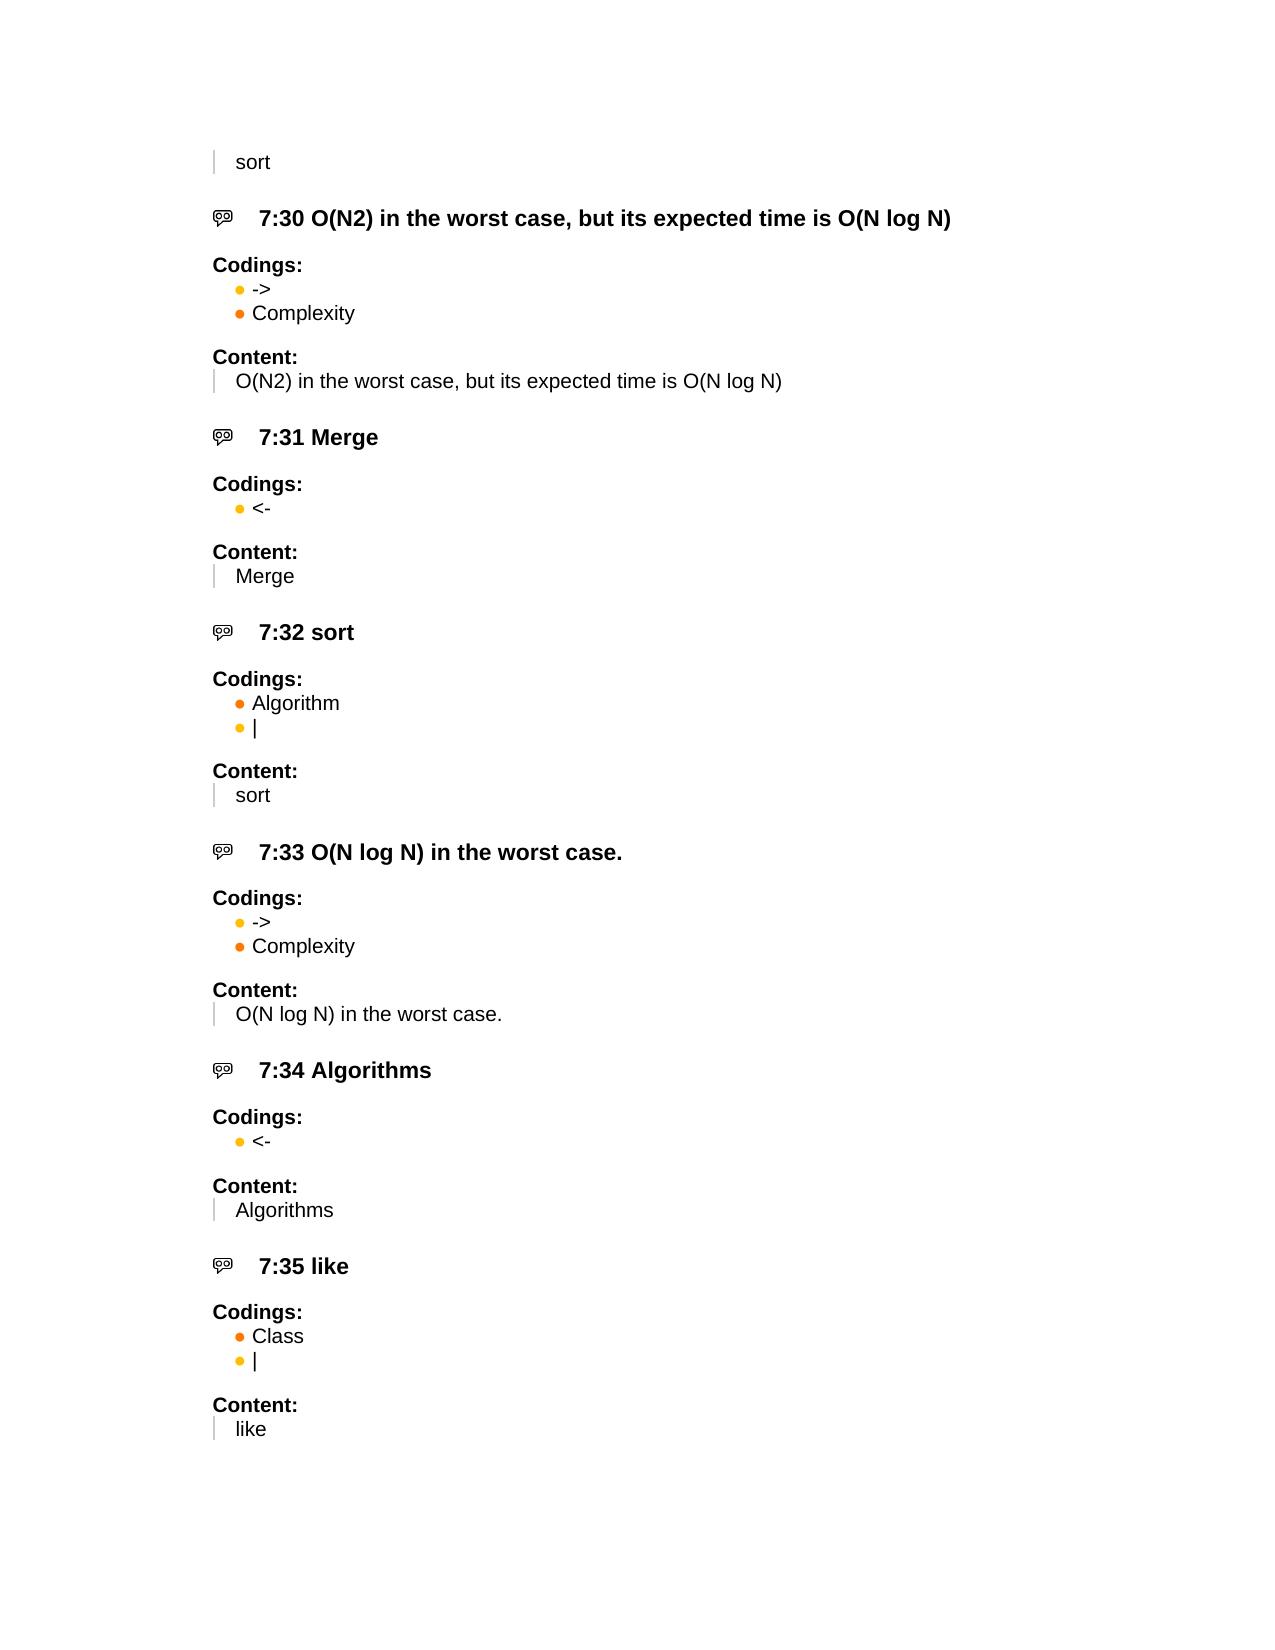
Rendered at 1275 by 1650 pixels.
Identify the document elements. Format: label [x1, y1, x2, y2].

picture [210, 426, 234, 446]
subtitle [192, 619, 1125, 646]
picture [210, 1254, 234, 1274]
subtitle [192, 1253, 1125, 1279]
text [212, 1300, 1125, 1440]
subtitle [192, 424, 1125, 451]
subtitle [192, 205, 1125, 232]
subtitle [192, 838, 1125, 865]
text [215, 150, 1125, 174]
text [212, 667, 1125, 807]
picture [210, 621, 234, 641]
picture [210, 840, 234, 860]
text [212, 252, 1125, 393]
picture [210, 1059, 234, 1079]
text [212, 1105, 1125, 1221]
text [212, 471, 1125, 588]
picture [210, 207, 234, 227]
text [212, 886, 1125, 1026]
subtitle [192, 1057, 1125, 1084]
